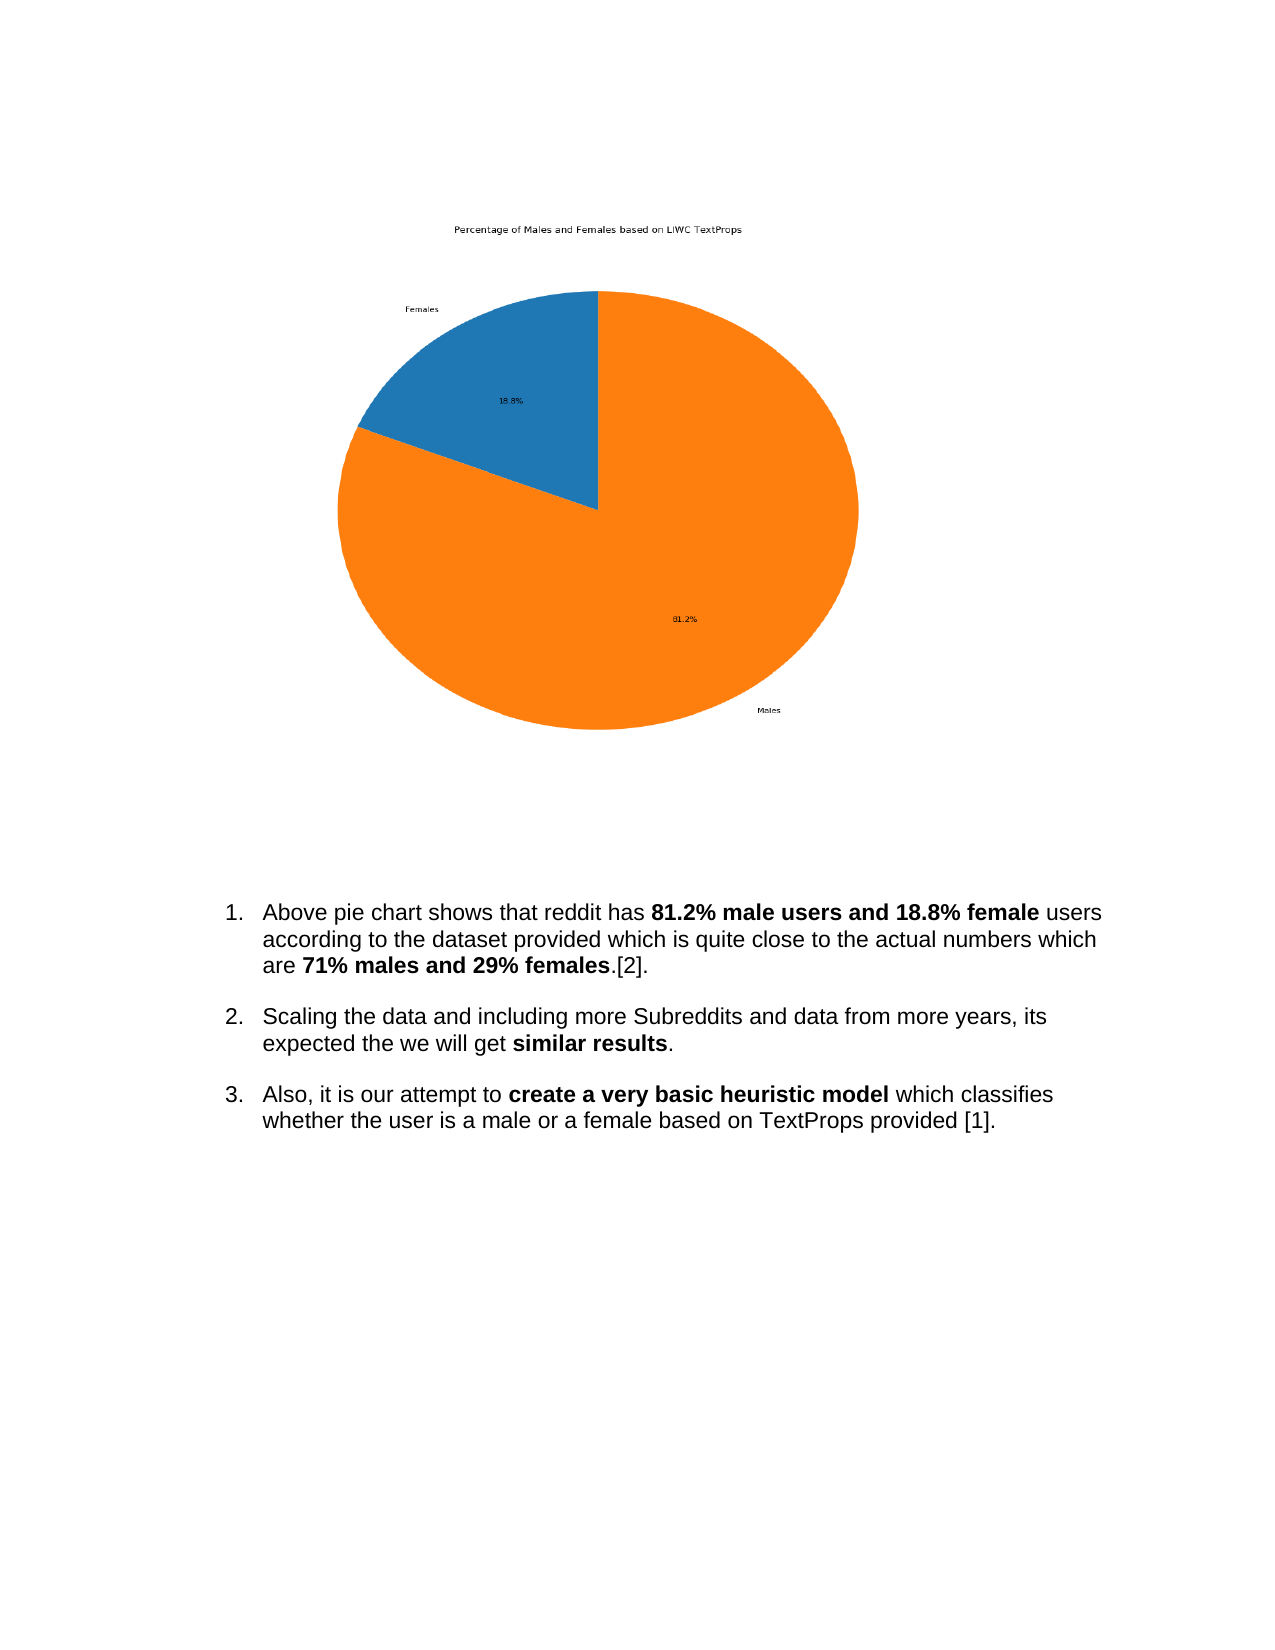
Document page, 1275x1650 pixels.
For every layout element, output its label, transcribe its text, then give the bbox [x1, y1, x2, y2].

text 3. Also, it is our attempt to create a very basic heuristic model which classifies whether the user is a male or a female based on TextProps provided [1]. [225, 1081, 1125, 1134]
text 1. Above pie chart shows that reddit has 81.2% male users and 18.8% female users according to the dataset provided which is quite close to the actual numbers which are 71% males and 29% females.[2]. [225, 899, 1125, 978]
text 2. Scaling the data and including more Subreddits and data from more years, its expected the we will get similar results. [225, 1003, 1125, 1056]
picture [156, 150, 1018, 875]
